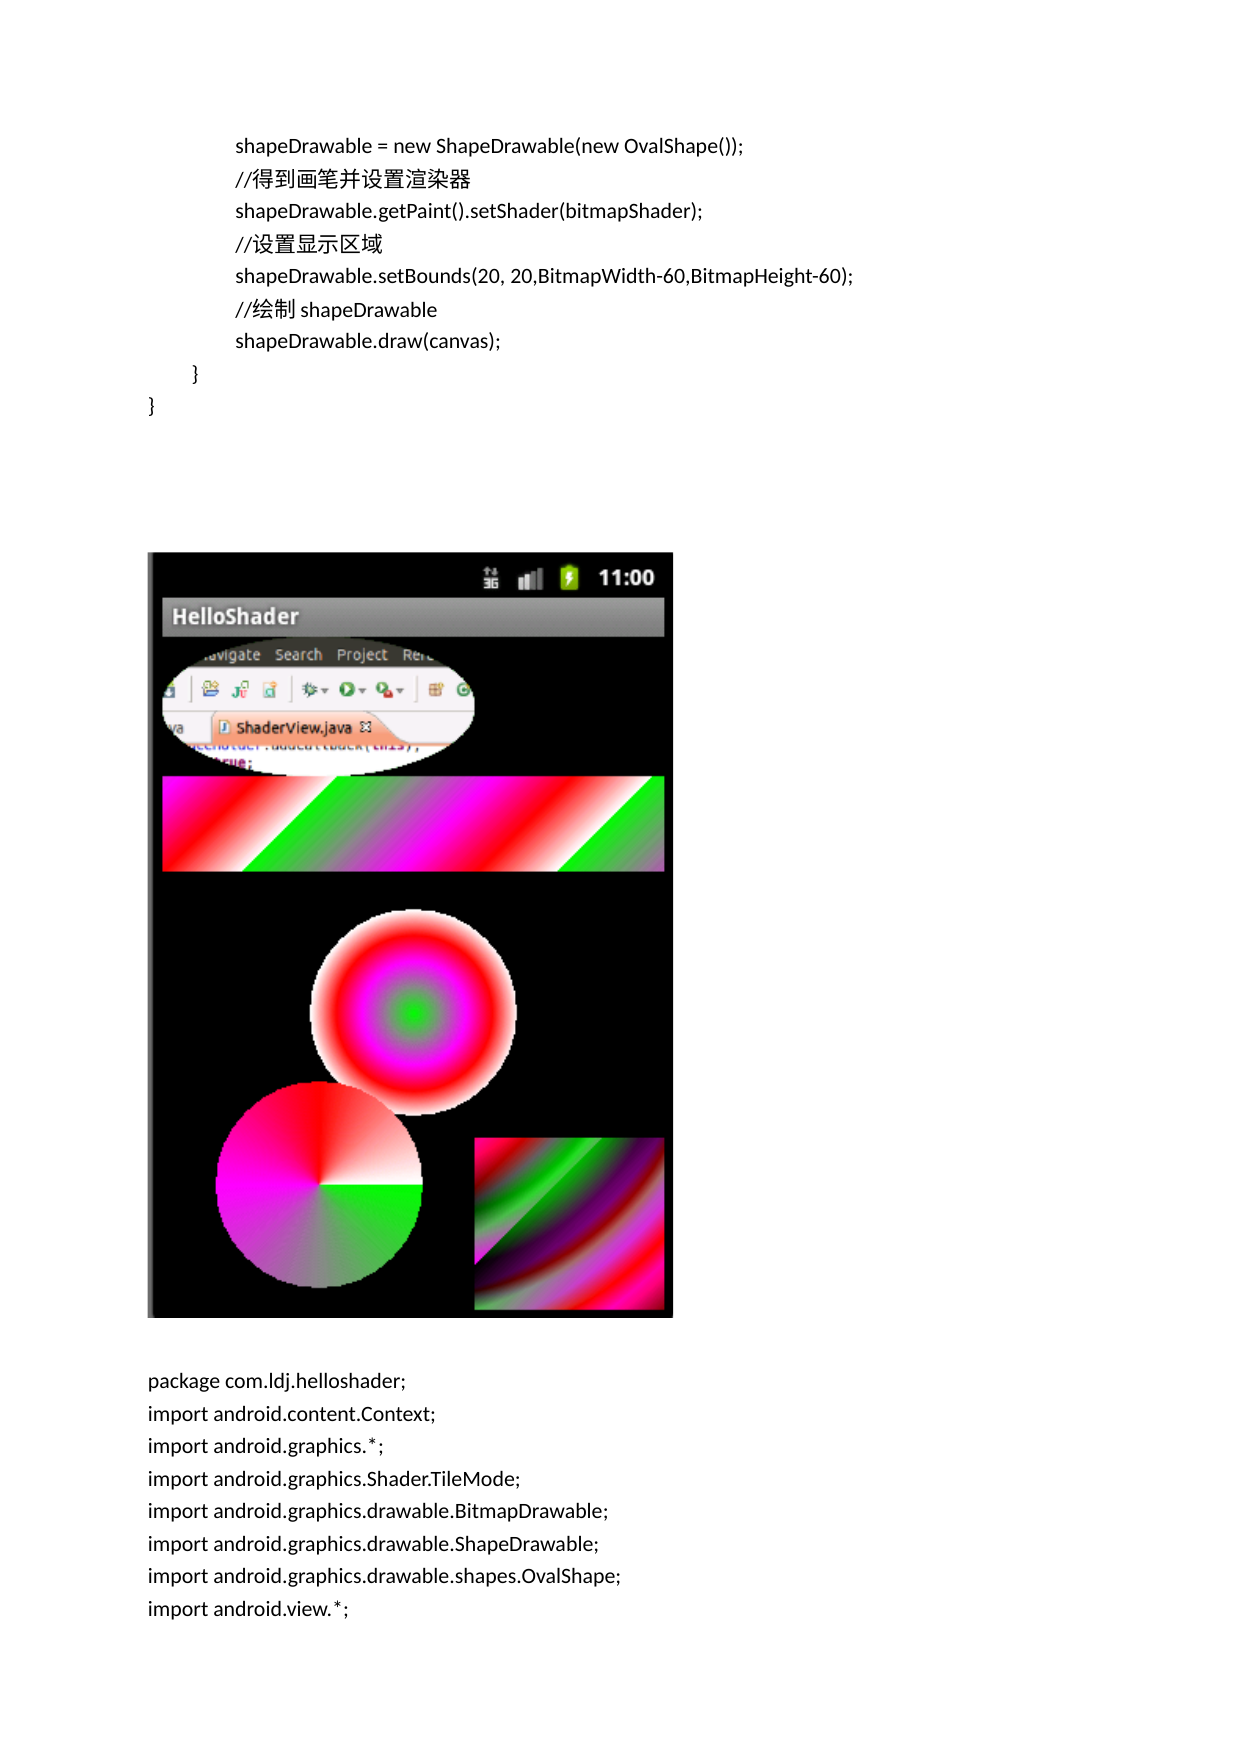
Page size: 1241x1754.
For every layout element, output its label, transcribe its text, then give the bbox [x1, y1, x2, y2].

text shapeDrawable = new ShapeDrawable(new OvalShape()); [148, 129, 1092, 162]
text shapeDrawable.getPaint().setShader(bitmapShader); [148, 194, 1092, 227]
text } [148, 357, 1092, 389]
text shapeDrawable.setBounds(20, 20,BitmapWidth-60,BitmapHeight-60); [148, 259, 1092, 292]
text import android.graphics.drawable.BitmapDrawable; [148, 1494, 1092, 1527]
text import android.graphics.drawable.shapes.OvalShape; [148, 1559, 1092, 1592]
text import android.view.*; [148, 1592, 1092, 1624]
text import android.graphics.drawable.ShapeDrawable; [148, 1527, 1092, 1559]
text import android.graphics.*; [148, 1429, 1092, 1462]
text shapeDrawable.draw(canvas); [148, 324, 1092, 357]
text package com.ldj.helloshader; [148, 1364, 1092, 1397]
text //绘制shapeDrawable [148, 292, 1092, 324]
text import android.content.Context; [148, 1397, 1092, 1429]
text //得到画笔并设置渲染器 [148, 162, 1092, 194]
picture [147, 551, 674, 1318]
text //设置显示区域 [148, 227, 1092, 259]
text } [148, 389, 1092, 422]
text import android.graphics.Shader.TileMode; [148, 1462, 1092, 1494]
